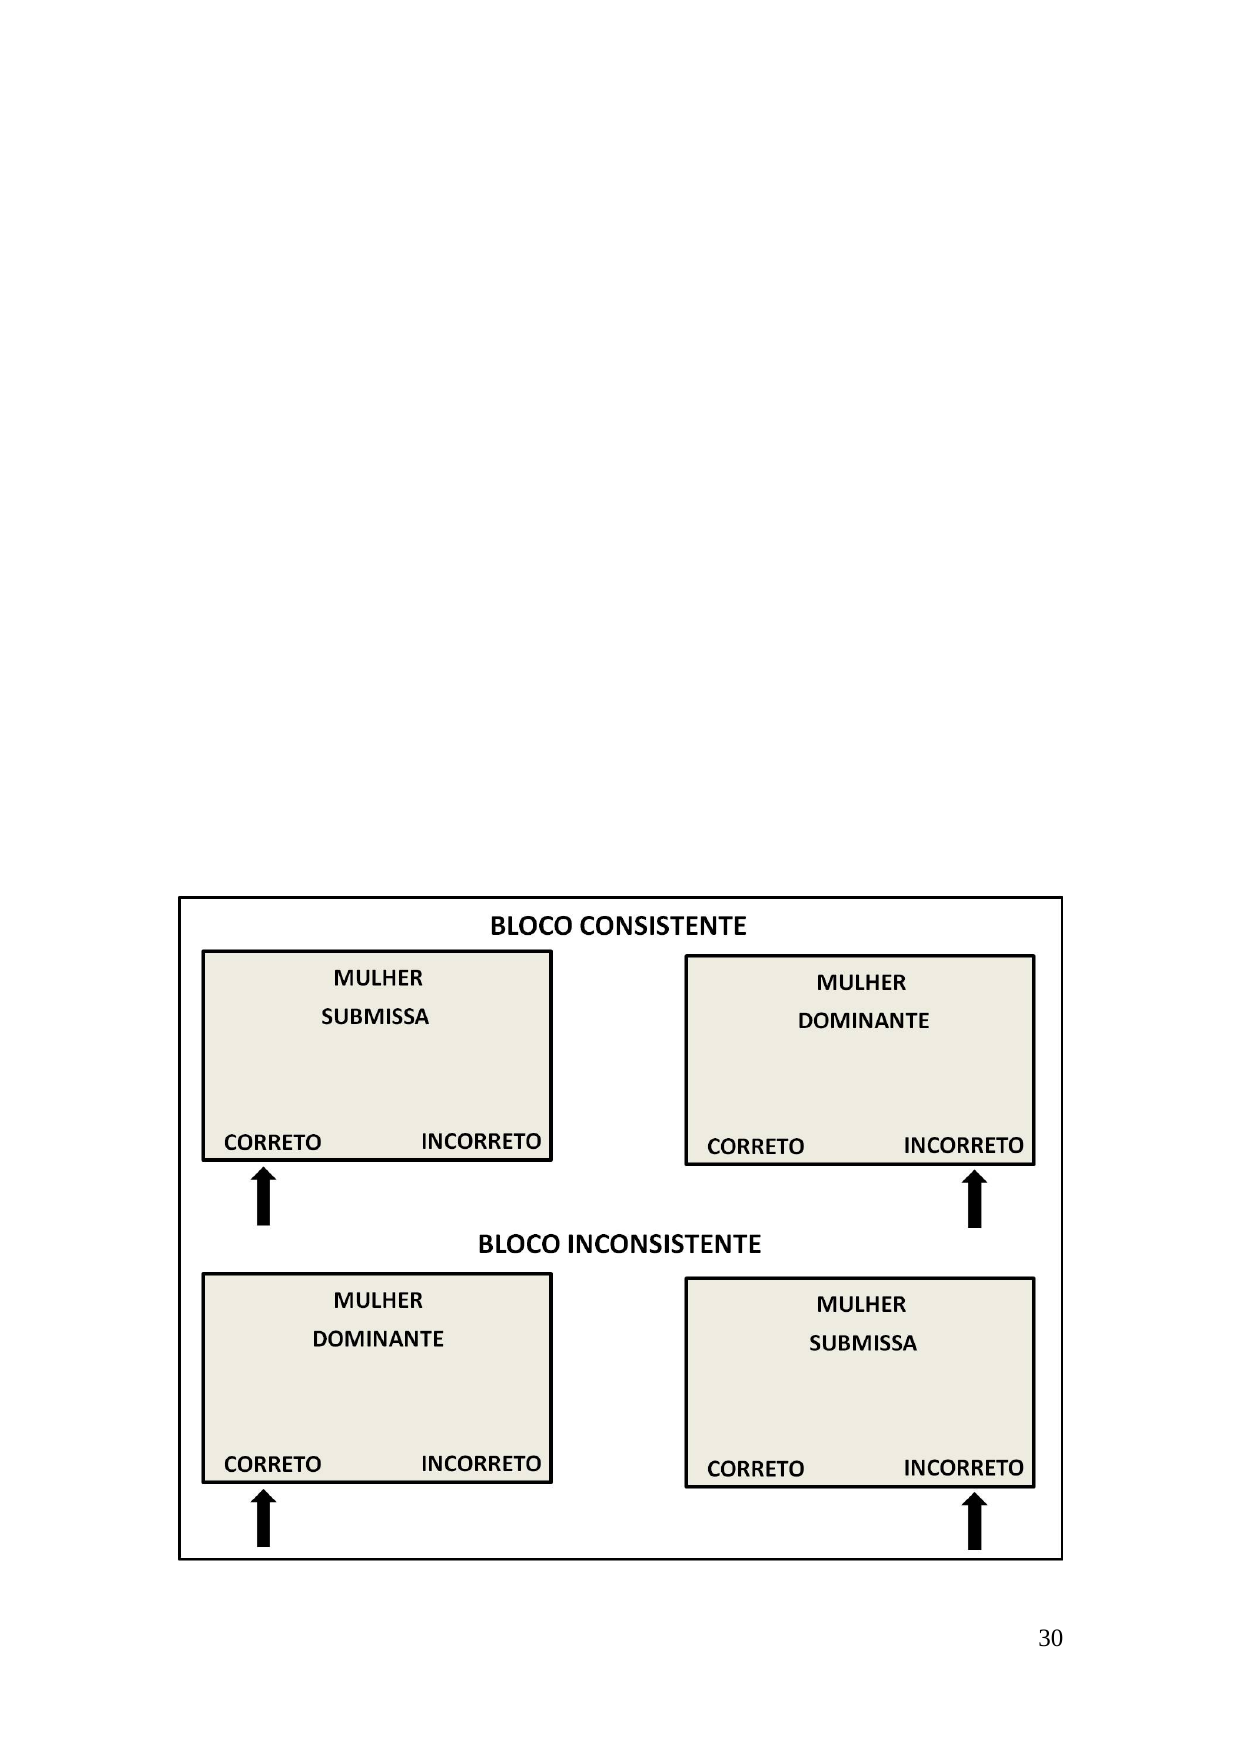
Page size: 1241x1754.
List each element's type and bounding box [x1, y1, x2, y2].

picture [177, 895, 1063, 1561]
